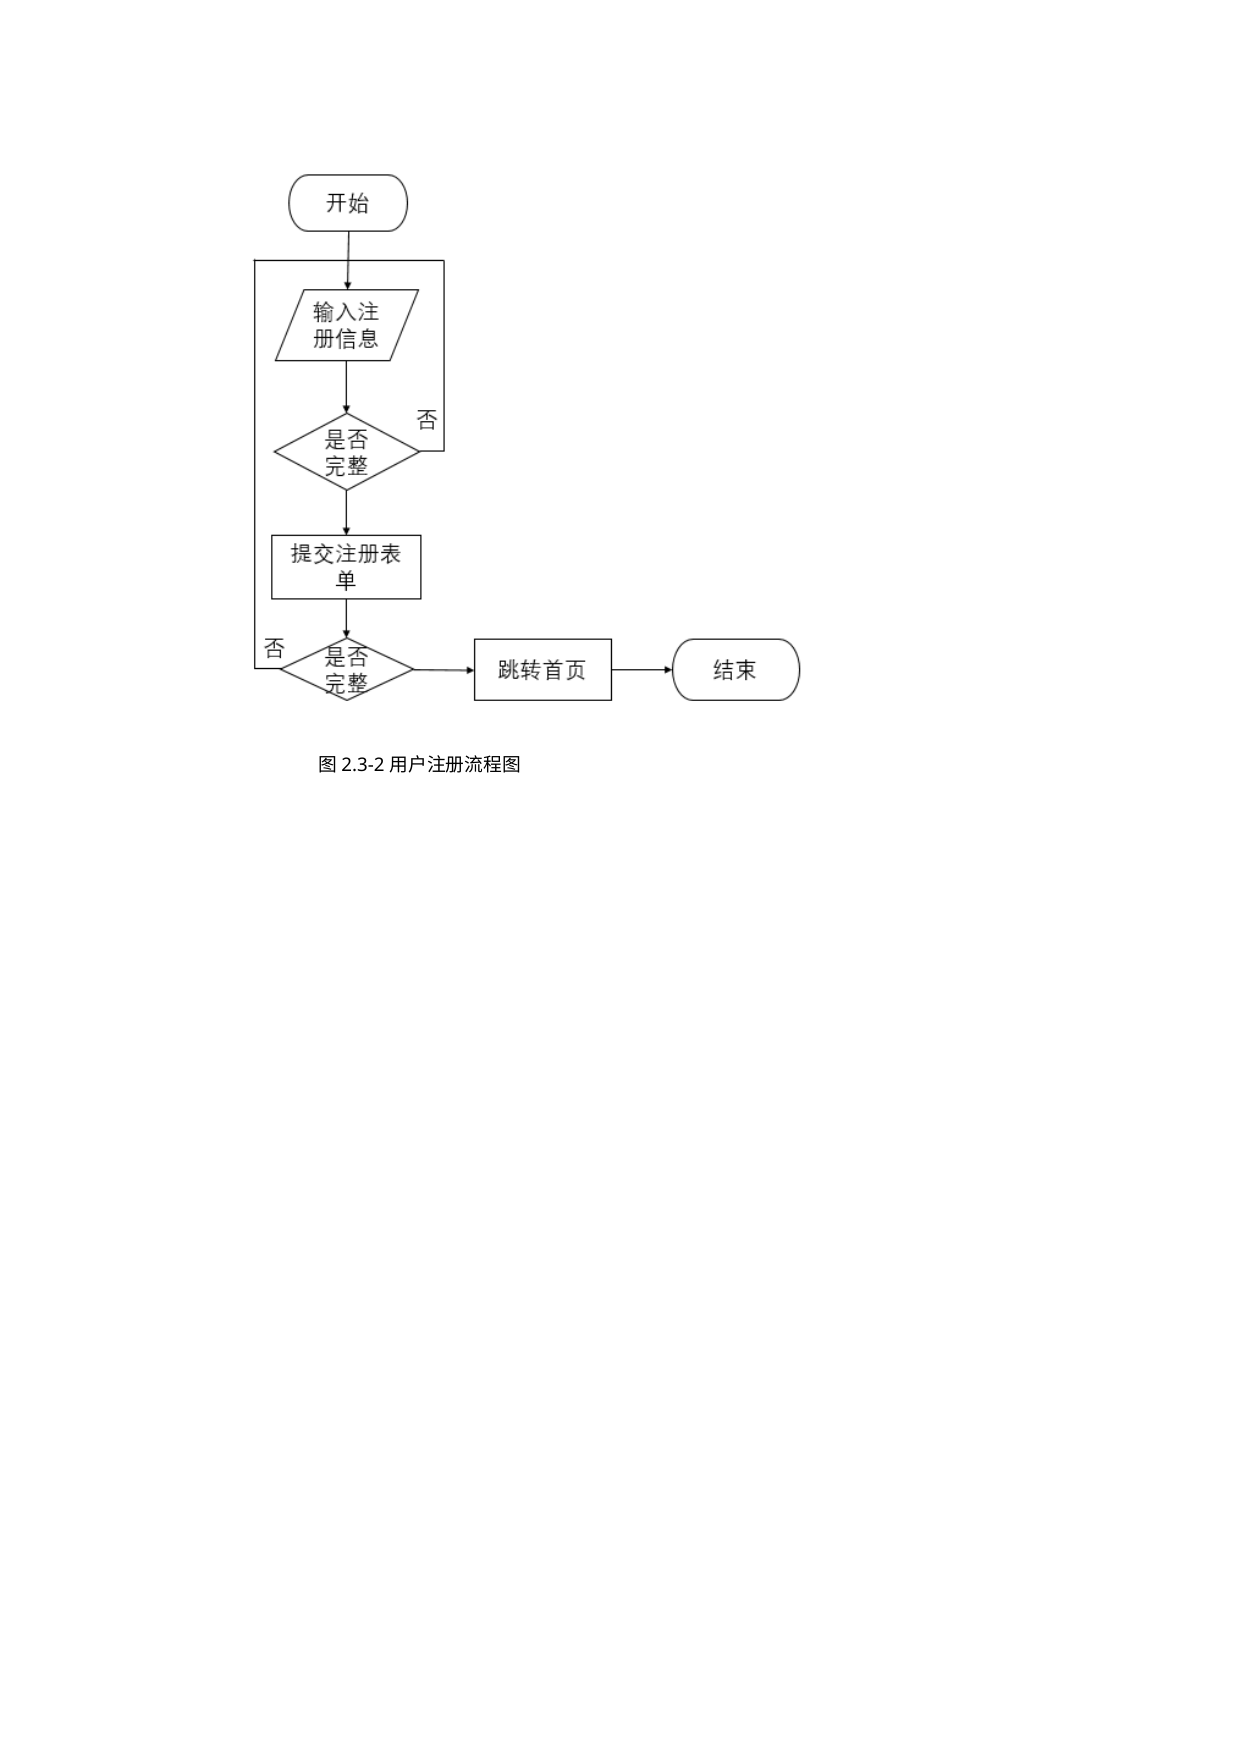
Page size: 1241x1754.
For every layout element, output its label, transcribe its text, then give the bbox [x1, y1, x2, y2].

picture [187, 162, 815, 723]
text 图2.3-2 用户注册流程图 [187, 747, 1053, 779]
